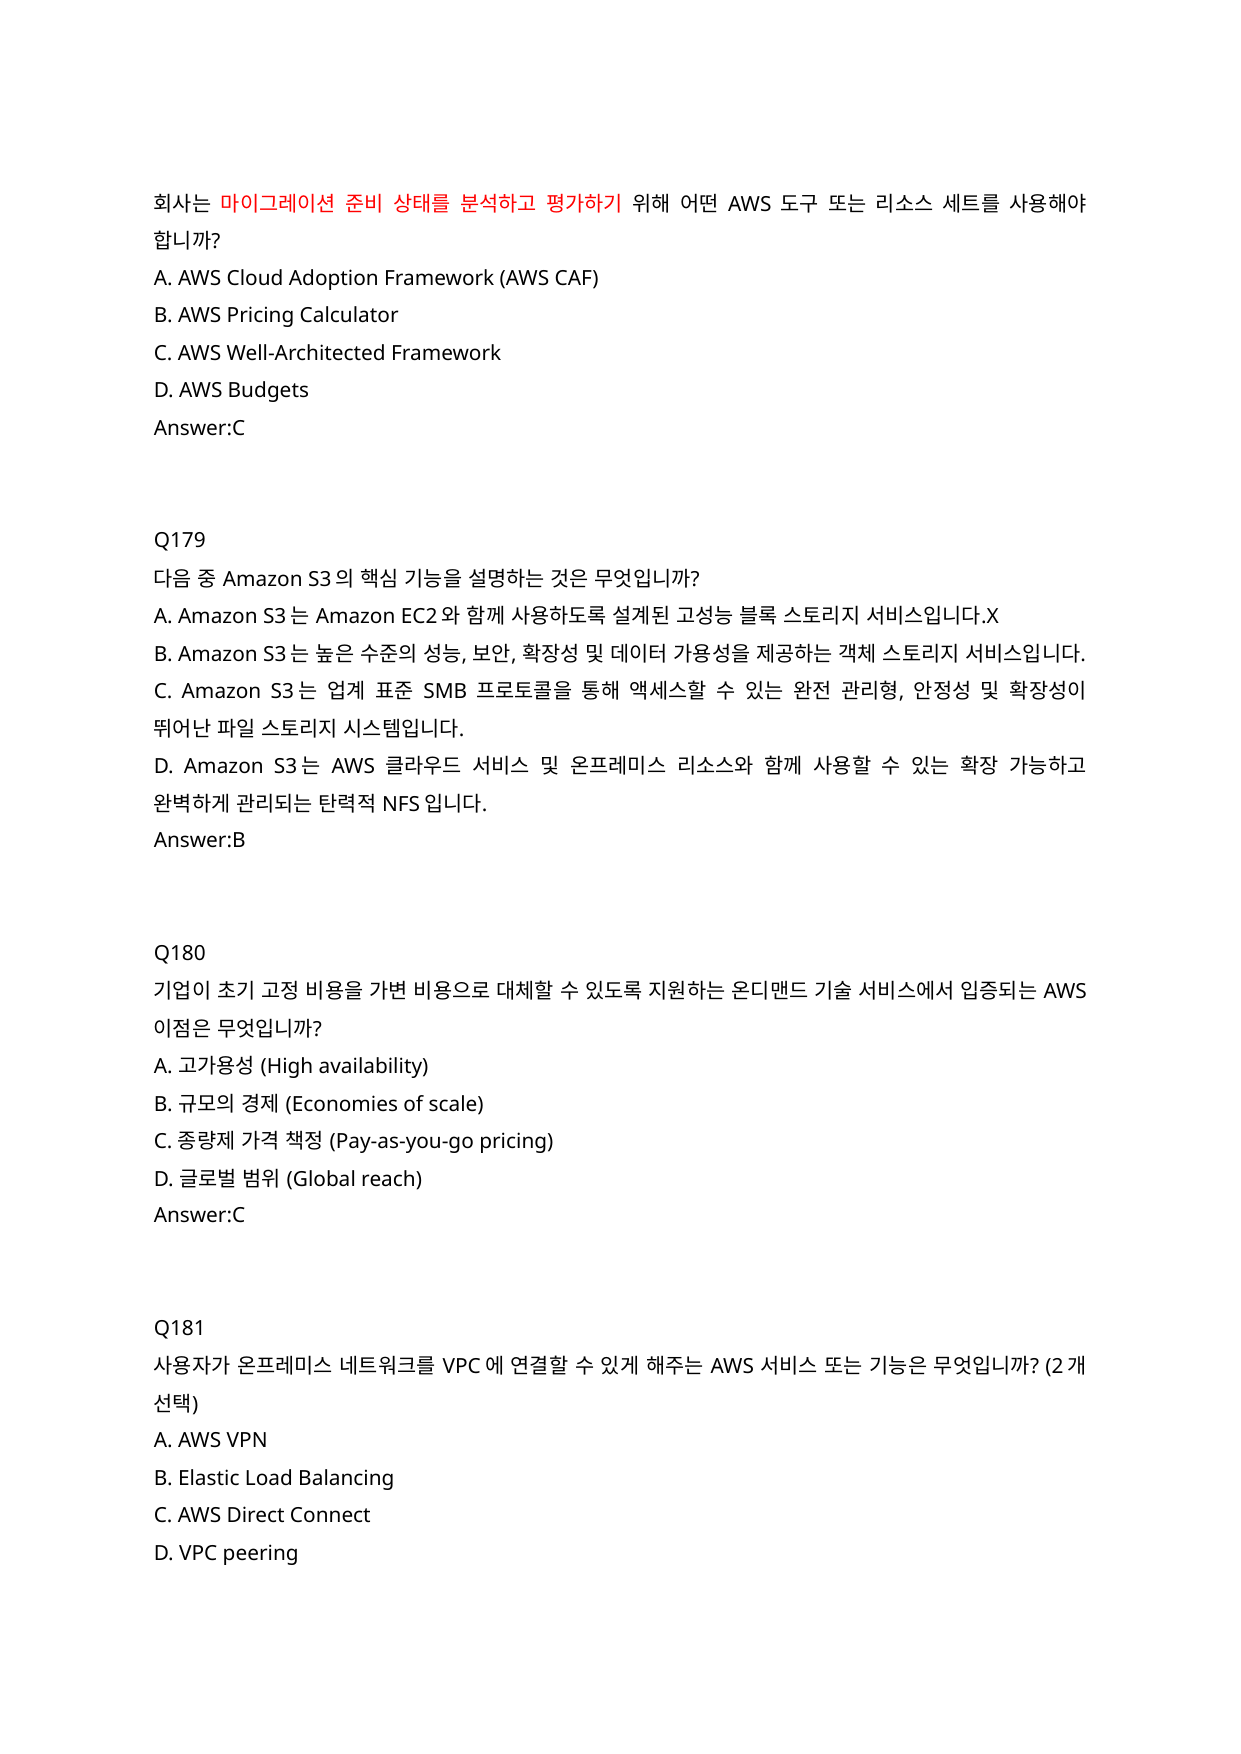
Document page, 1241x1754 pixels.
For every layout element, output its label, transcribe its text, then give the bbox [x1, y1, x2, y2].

text D. 글로벌 범위 (Global reach) [153, 1158, 1087, 1196]
text B. 규모의 경제 (Economies of scale) [153, 1083, 1087, 1121]
text D. Amazon S3는 AWS 클라우드 서비스 및 온프레미스 리소스와 함께 사용할 수 있는 확장 가능하고 완벽하게 관리되는 탄력적 NFS입니다. [153, 746, 1087, 821]
text Answer:C [153, 1196, 1087, 1233]
text D. AWS Budgets [153, 371, 1087, 408]
text 기업이 초기 고정 비용을 가변 비용으로 대체할 수 있도록 지원하는 온디맨드 기술 서비스에서 입증되는 AWS 이점은 무엇입니까? [153, 971, 1087, 1046]
text Q180 [153, 933, 1087, 971]
text C. AWS Direct Connect [153, 1496, 1087, 1533]
text B. AWS Pricing Calculator [153, 296, 1087, 333]
text D. VPC peering [153, 1533, 1087, 1571]
text B. Elastic Load Balancing [153, 1458, 1087, 1496]
text 사용자가 온프레미스 네트워크를 VPC에 연결할 수 있게 해주는 AWS 서비스 또는 기능은 무엇입니까? (2개 선택) [153, 1346, 1087, 1421]
text A. AWS Cloud Adoption Framework (AWS CAF) [153, 258, 1087, 296]
text A. Amazon S3는 Amazon EC2와 함께 사용하도록 설계된 고성능 블록 스토리지 서비스입니다.X [153, 596, 1087, 633]
text 회사는 마이그레이션 준비 상태를 분석하고 평가하기 위해 어떤 AWS 도구 또는 리소스 세트를 사용해야 합니까? [153, 183, 1087, 258]
text Answer:C [153, 408, 1087, 446]
text Q181 [153, 1308, 1087, 1346]
text C. AWS Well-Architected Framework [153, 333, 1087, 371]
text A. 고가용성 (High availability) [153, 1046, 1087, 1083]
text A. AWS VPN [153, 1421, 1087, 1458]
text C. Amazon S3는 업계 표준 SMB 프로토콜을 통해 액세스할 수 있는 완전 관리형, 안정성 및 확장성이 뛰어난 파일 스토리지 시스템입니다. [153, 671, 1087, 746]
text B. Amazon S3는 높은 수준의 성능, 보안, 확장성 및 데이터 가용성을 제공하는 객체 스토리지 서비스입니다. [153, 633, 1087, 671]
text Q179 [153, 521, 1087, 558]
text C. 종량제 가격 책정 (Pay-as-you-go pricing) [153, 1121, 1087, 1158]
text Answer:B [153, 821, 1087, 858]
text 다음 중 Amazon S3의 핵심 기능을 설명하는 것은 무엇입니까? [153, 558, 1087, 596]
